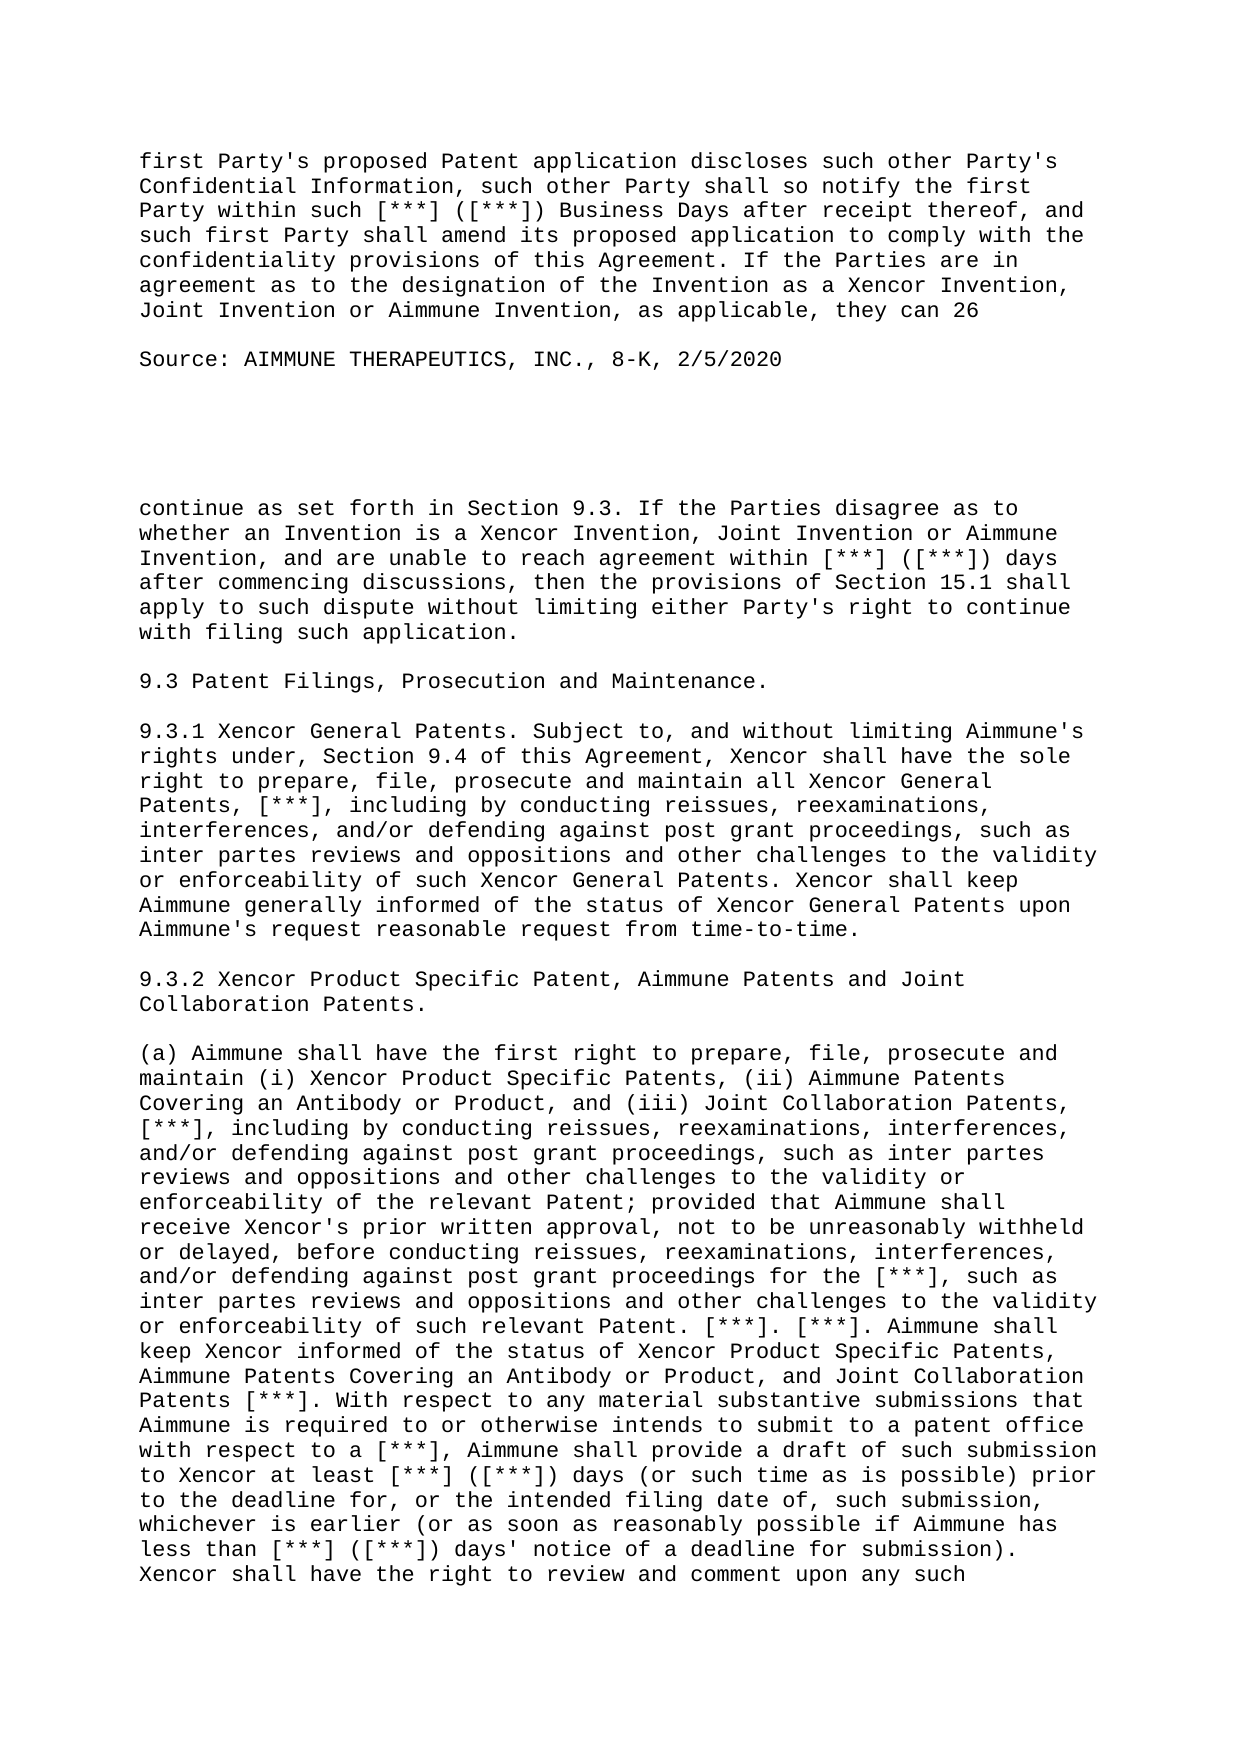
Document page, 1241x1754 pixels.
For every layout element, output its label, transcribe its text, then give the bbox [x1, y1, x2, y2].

text Source: AIMMUNE THERAPEUTICS, INC., 8-K, 2/5/2020 [139, 348, 1101, 373]
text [139, 150, 1101, 323]
text 9.3 Patent Filings, Prosecution and Maintenance. [139, 671, 1101, 695]
text 9.3.1 Xencor General Patents. Subject to, and without limiting Aimmune's rights under, Section 9.4 of this Agreement, Xencor shall have the sole right to prepare, file, prosecute and maintain all Xencor General Patents, [***], including by conducting reissues, reexaminations, interferences, and/or defending against post grant proceedings, such as inter partes reviews and oppositions and other challenges to the validity or enforceability of such Xencor General Patents. Xencor shall keep Aimmune generally informed of the status of Xencor General Patents upon Aimmune's request reasonable request from time-to-time. [139, 720, 1101, 943]
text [139, 1042, 1101, 1588]
text continue as set forth in Section 9.3. If the Parties disagree as to whether an Invention is a Xencor Invention, Joint Invention or Aimmune Invention, and are unable to reach agreement within [***] ([***]) days after commencing discussions, then the provisions of Section 15.1 shall apply to such dispute without limiting either Party's right to continue with filing such application. [139, 497, 1101, 646]
text 9.3.2 Xencor Product Specific Patent, Aimmune Patents and Joint Collaboration Patents. [139, 968, 1101, 1018]
